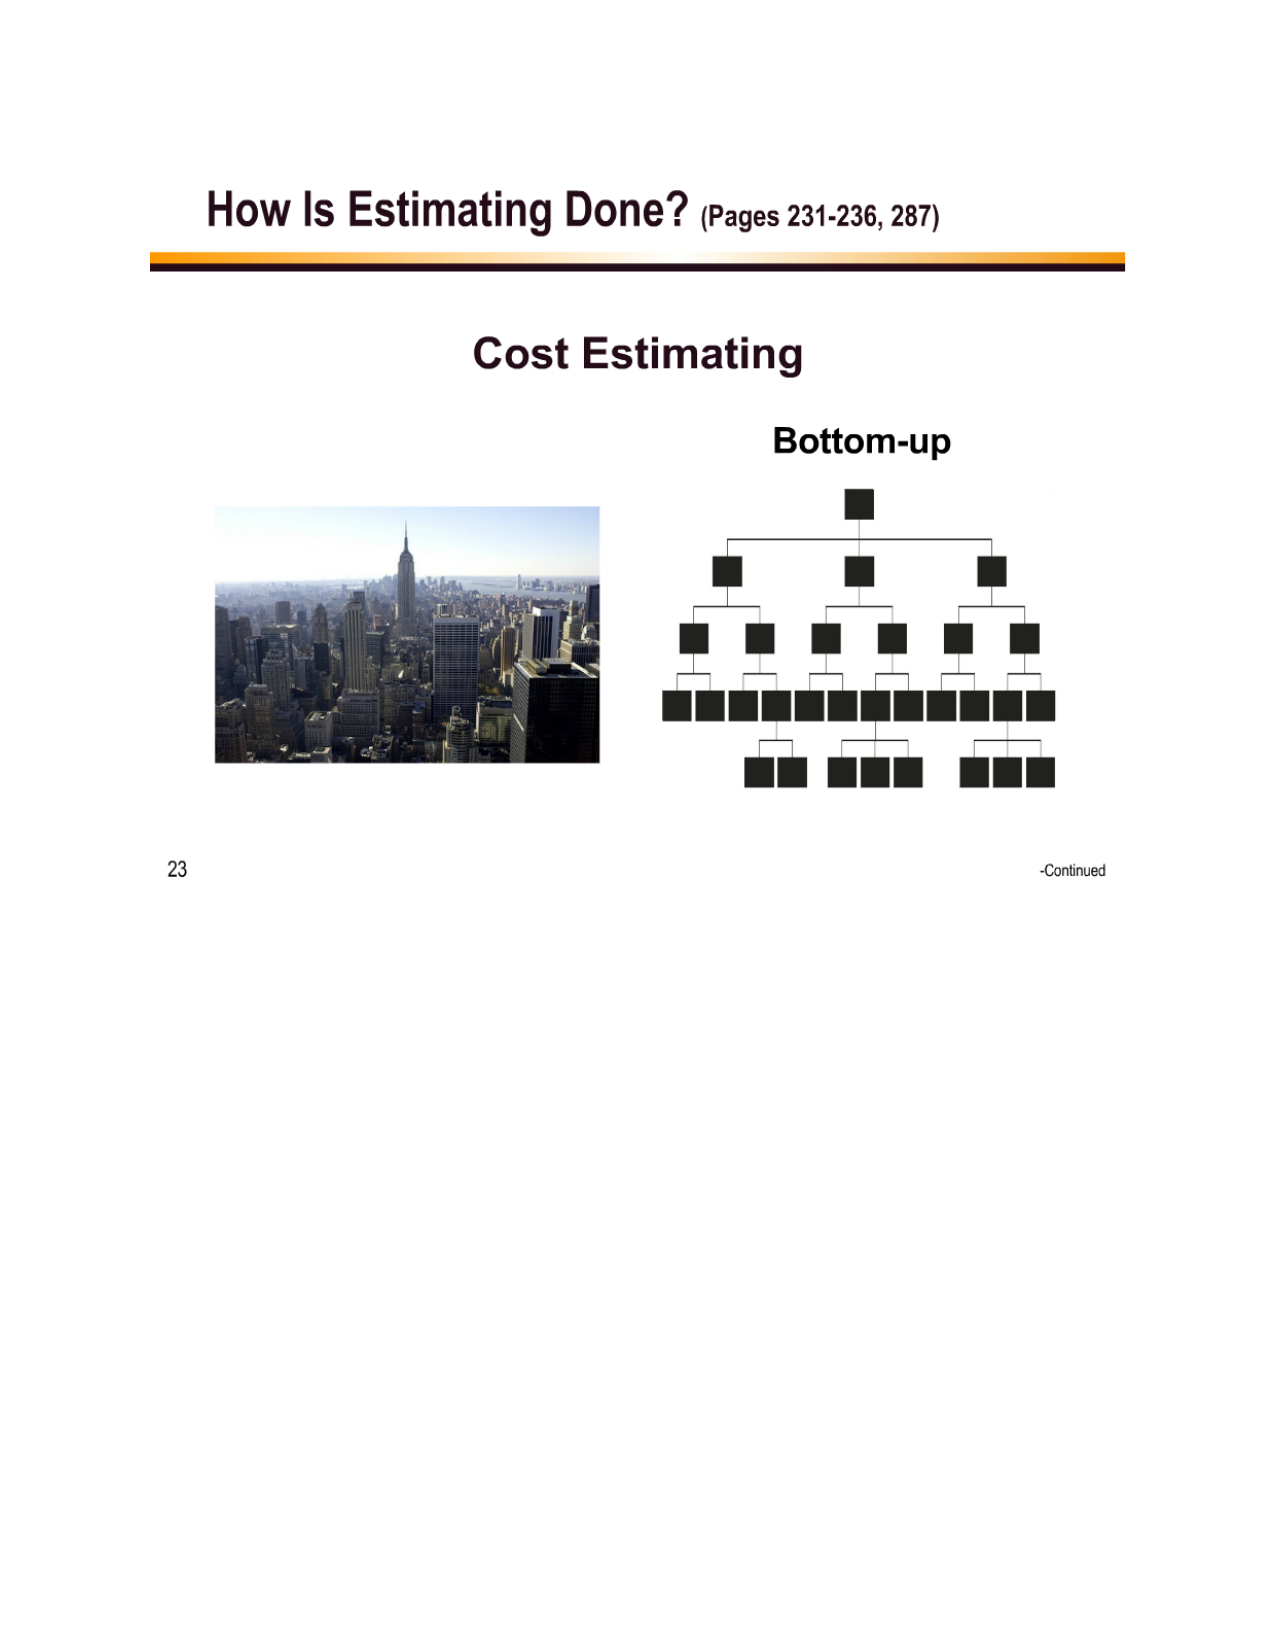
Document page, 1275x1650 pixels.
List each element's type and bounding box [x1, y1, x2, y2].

picture [150, 150, 1125, 879]
